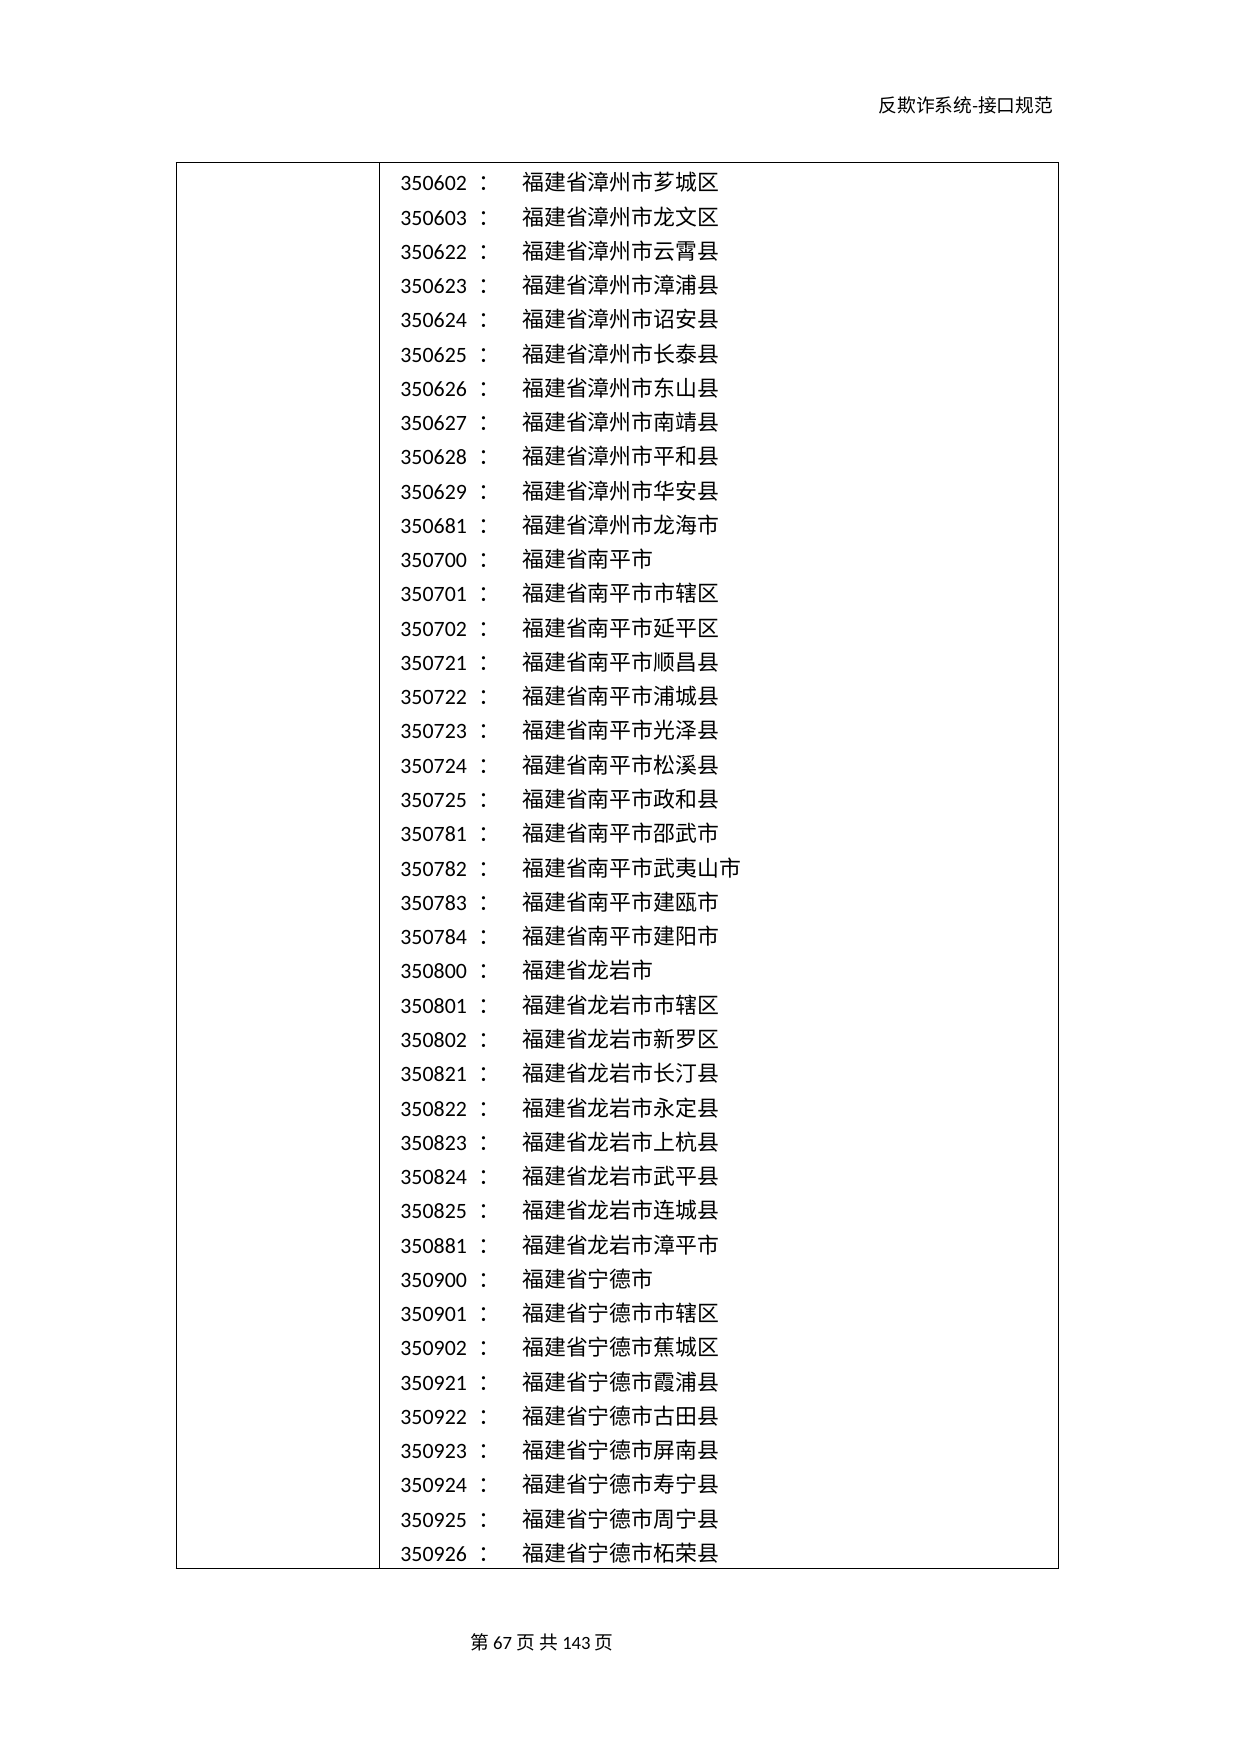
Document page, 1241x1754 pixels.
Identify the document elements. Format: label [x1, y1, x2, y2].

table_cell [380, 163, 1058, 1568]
table_cell [177, 163, 379, 1568]
